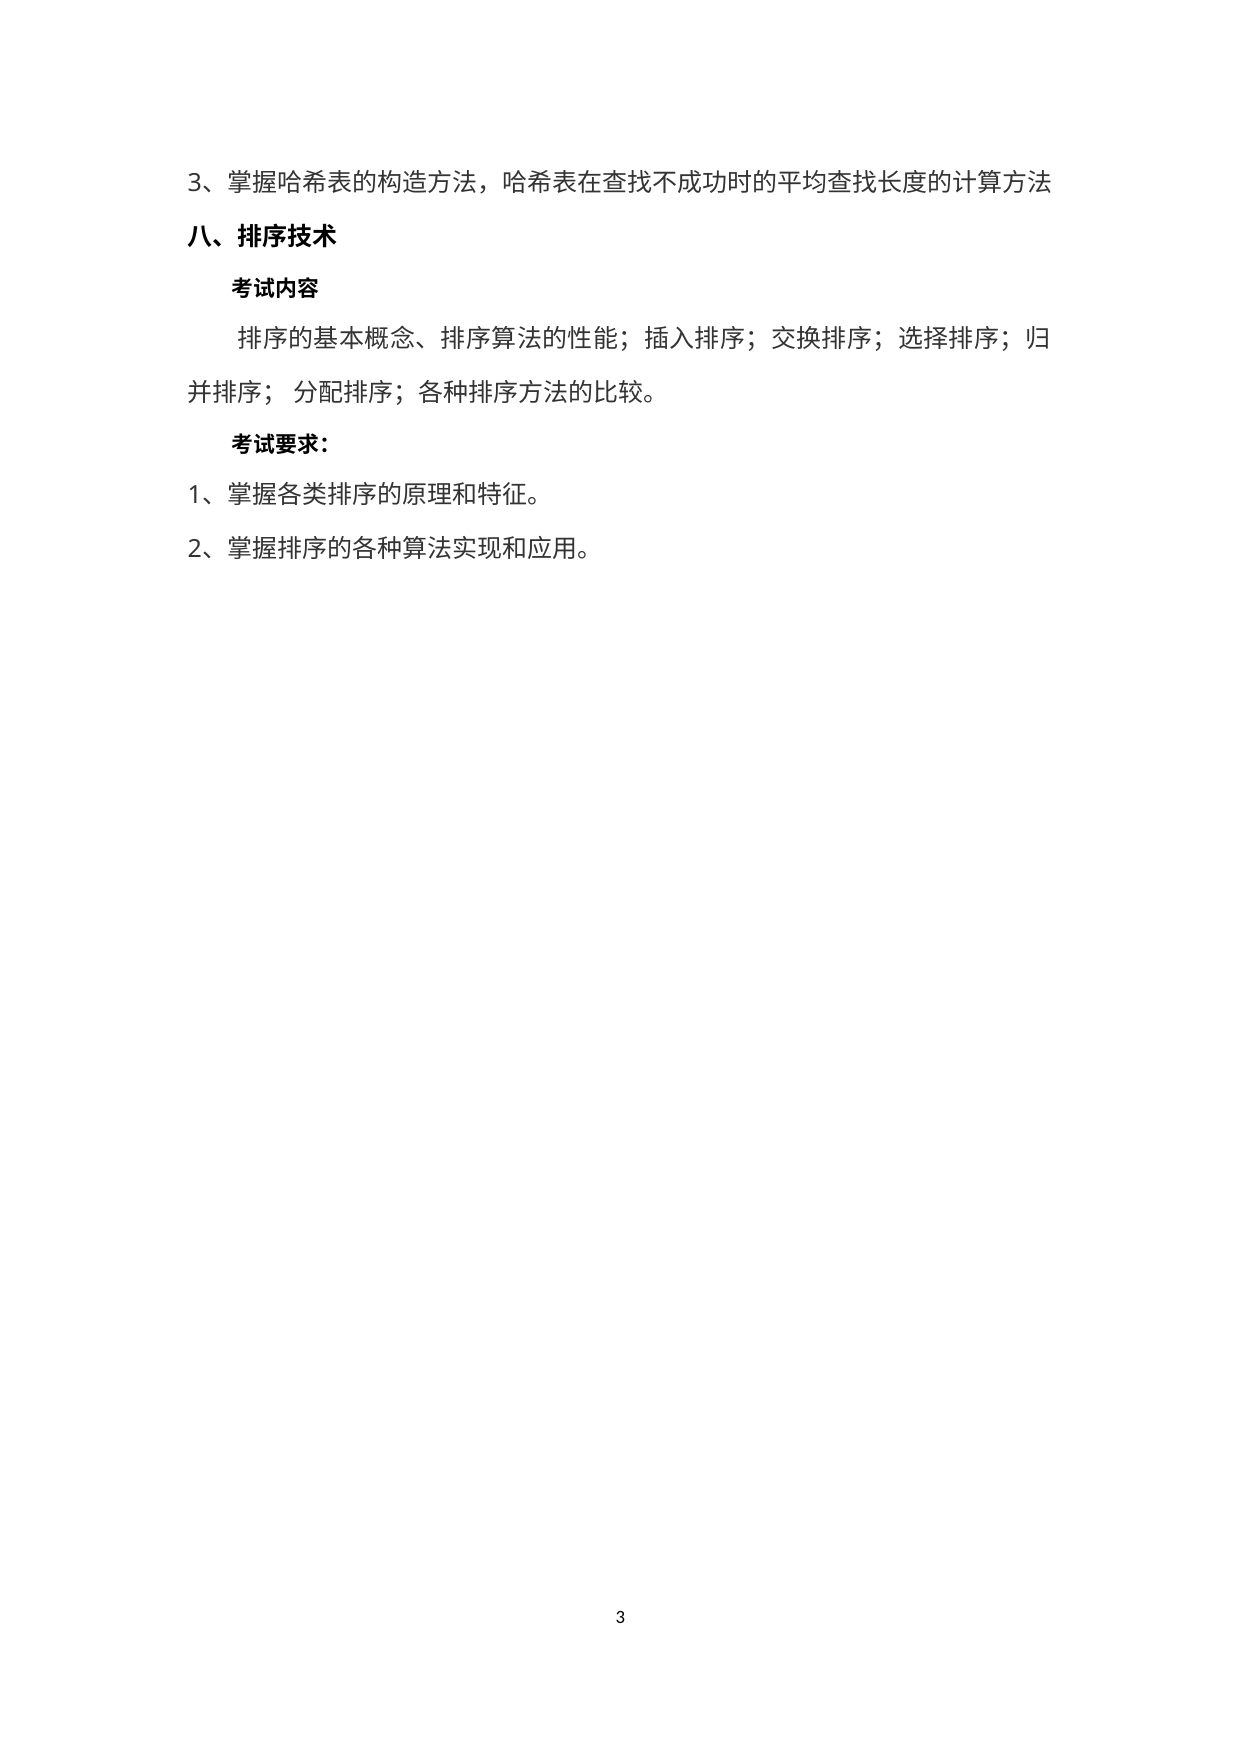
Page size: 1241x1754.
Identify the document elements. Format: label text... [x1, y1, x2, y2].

text 排序的基本概念、排序算法的性能；插入排序；交换排序；选择排序；归并排序； 分配排序；各种排序方法的比较。 [187, 318, 1053, 409]
text 考试内容 [187, 271, 1053, 302]
text 考试要求： [187, 427, 1053, 459]
text 1、掌握各类排序的原理和特征。 [187, 474, 1053, 511]
text 八、排序技术 [187, 216, 1053, 253]
text 3、掌握哈希表的构造方法，哈希表在查找不成功时的平均查找长度的计算方法 [187, 162, 1053, 198]
text 2、掌握排序的各种算法实现和应用。 [187, 529, 1053, 565]
